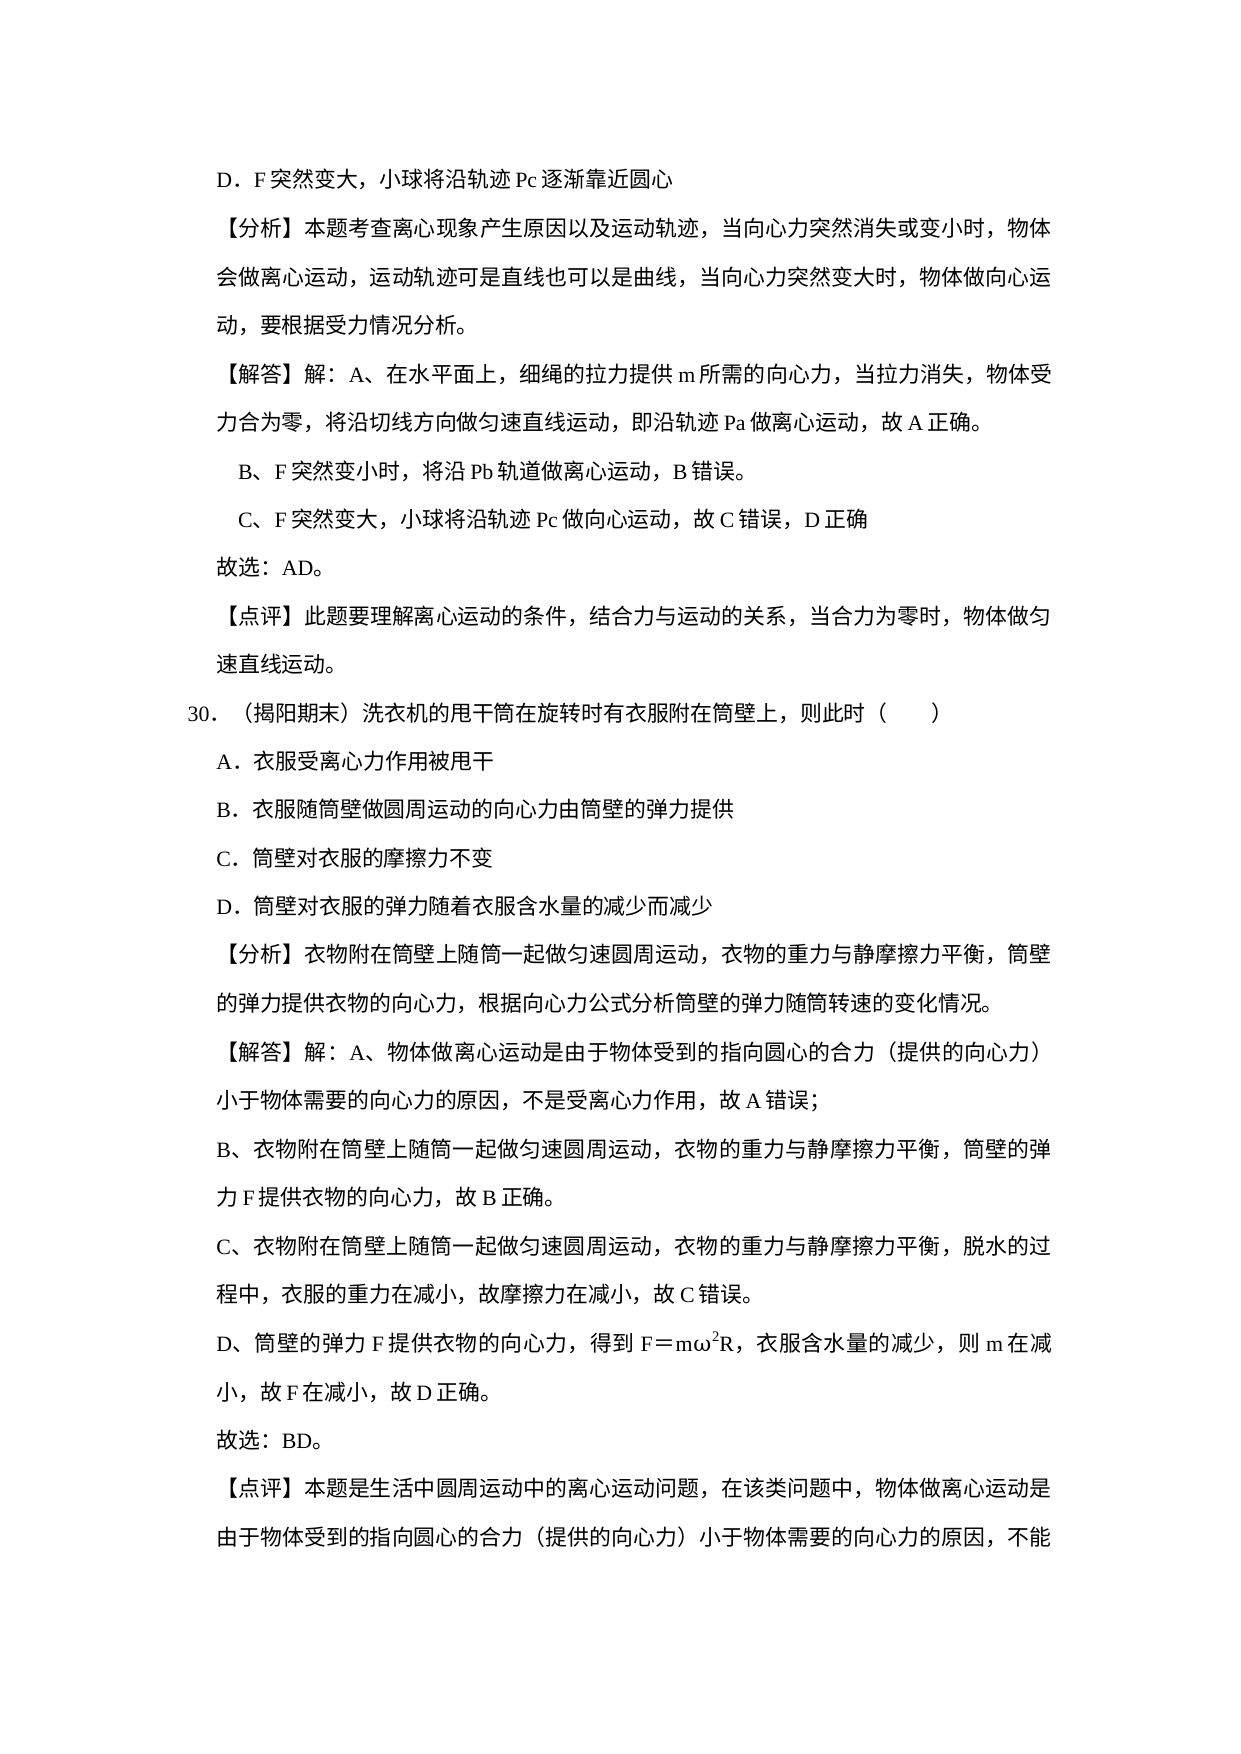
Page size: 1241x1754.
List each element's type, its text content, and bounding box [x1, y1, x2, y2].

text 30．（揭阳期末）洗衣机的甩干筒在旋转时有衣服附在筒壁上，则此时（ ） [187, 695, 1053, 728]
text B．衣服随筒壁做圆周运动的向心力由筒壁的弹力提供 [187, 792, 1053, 824]
text 【分析】衣物附在筒壁上随筒一起做匀速圆周运动，衣物的重力与静摩擦力平衡，筒壁的弹力提供衣物的向心力，根据向心力公式分析筒壁的弹力随筒转速的变化情况。 [216, 937, 1053, 1018]
text D．筒壁对衣服的弹力随着衣服含水量的减少而减少 [187, 889, 1053, 921]
text 【解答】解：A、物体做离心运动是由于物体受到的指向圆心的合力（提供的向心力）小于物体需要的向心力的原因，不是受离心力作用，故A错误； [216, 1034, 1053, 1115]
text 故选：BD。 [216, 1422, 1053, 1455]
text 故选：AD。 [216, 550, 1053, 582]
text D、筒壁的弹力F提供衣物的向心力，得到F＝mω2R，衣服含水量的减少，则m在减小，故F在减小，故D正确。 [216, 1325, 1053, 1407]
text 【点评】此题要理解离心运动的条件，结合力与运动的关系，当合力为零时，物体做匀速直线运动。 [216, 598, 1053, 679]
text A．衣服受离心力作用被甩干 [187, 744, 1053, 776]
text C．筒壁对衣服的摩擦力不变 [187, 840, 1053, 873]
text 【分析】本题考查离心现象产生原因以及运动轨迹，当向心力突然消失或变小时，物体会做离心运动，运动轨迹可是直线也可以是曲线，当向心力突然变大时，物体做向心运动，要根据受力情况分析。 [216, 210, 1053, 340]
text B、F突然变小时，将沿Pb轨道做离心运动，B错误。 [216, 453, 1053, 486]
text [216, 1471, 1053, 1552]
text B、衣物附在筒壁上随筒一起做匀速圆周运动，衣物的重力与静摩擦力平衡，筒壁的弹力F提供衣物的向心力，故B正确。 [216, 1131, 1053, 1212]
text C、衣物附在筒壁上随筒一起做匀速圆周运动，衣物的重力与静摩擦力平衡，脱水的过程中，衣服的重力在减小，故摩擦力在减小，故C错误。 [216, 1228, 1053, 1309]
text D．F突然变大，小球将沿轨迹Pc逐渐靠近圆心 [187, 162, 1053, 194]
text 【解答】解：A、在水平面上，细绳的拉力提供m所需的向心力，当拉力消失，物体受力合为零，将沿切线方向做匀速直线运动，即沿轨迹Pa做离心运动，故A正确。 [216, 356, 1053, 437]
text C、F突然变大，小球将沿轨迹Pc做向心运动，故C错误，D正确 [216, 502, 1053, 534]
